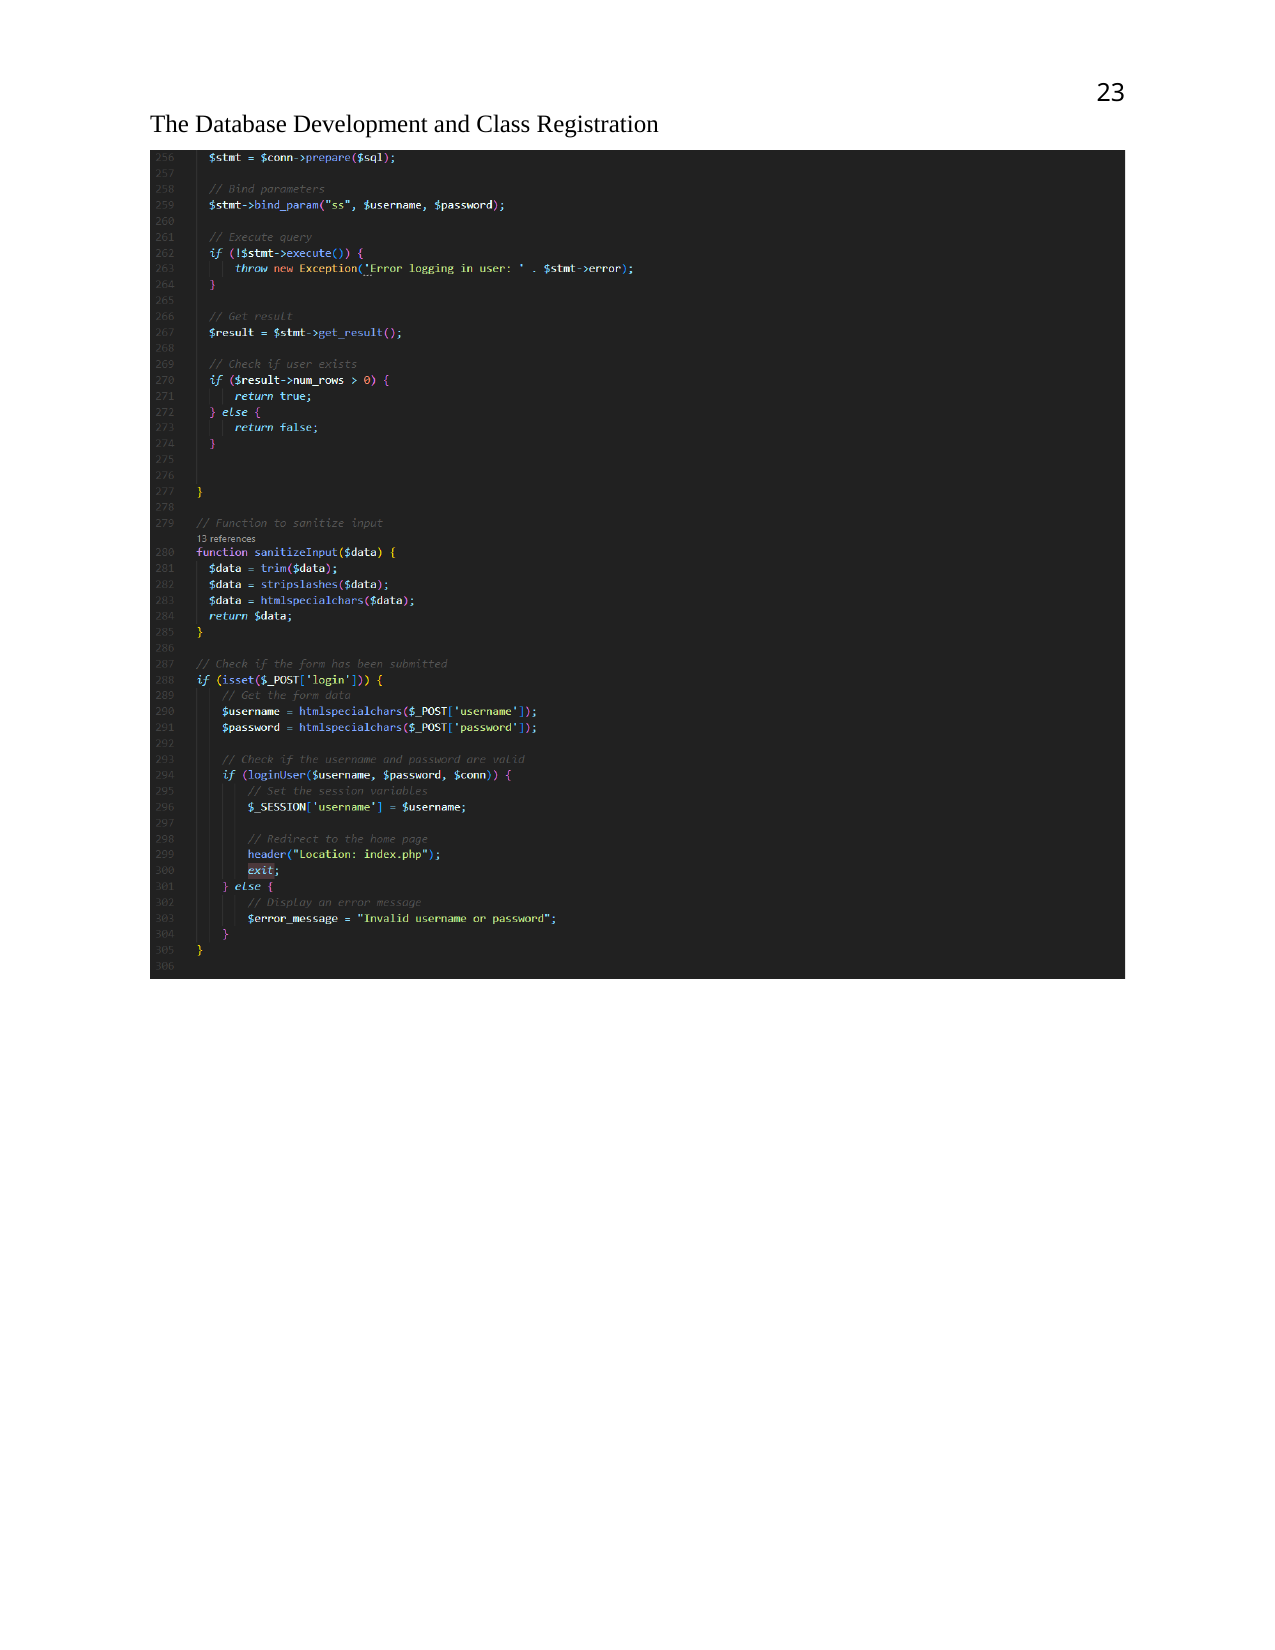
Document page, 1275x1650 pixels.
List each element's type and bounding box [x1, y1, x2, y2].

picture [150, 150, 1125, 979]
